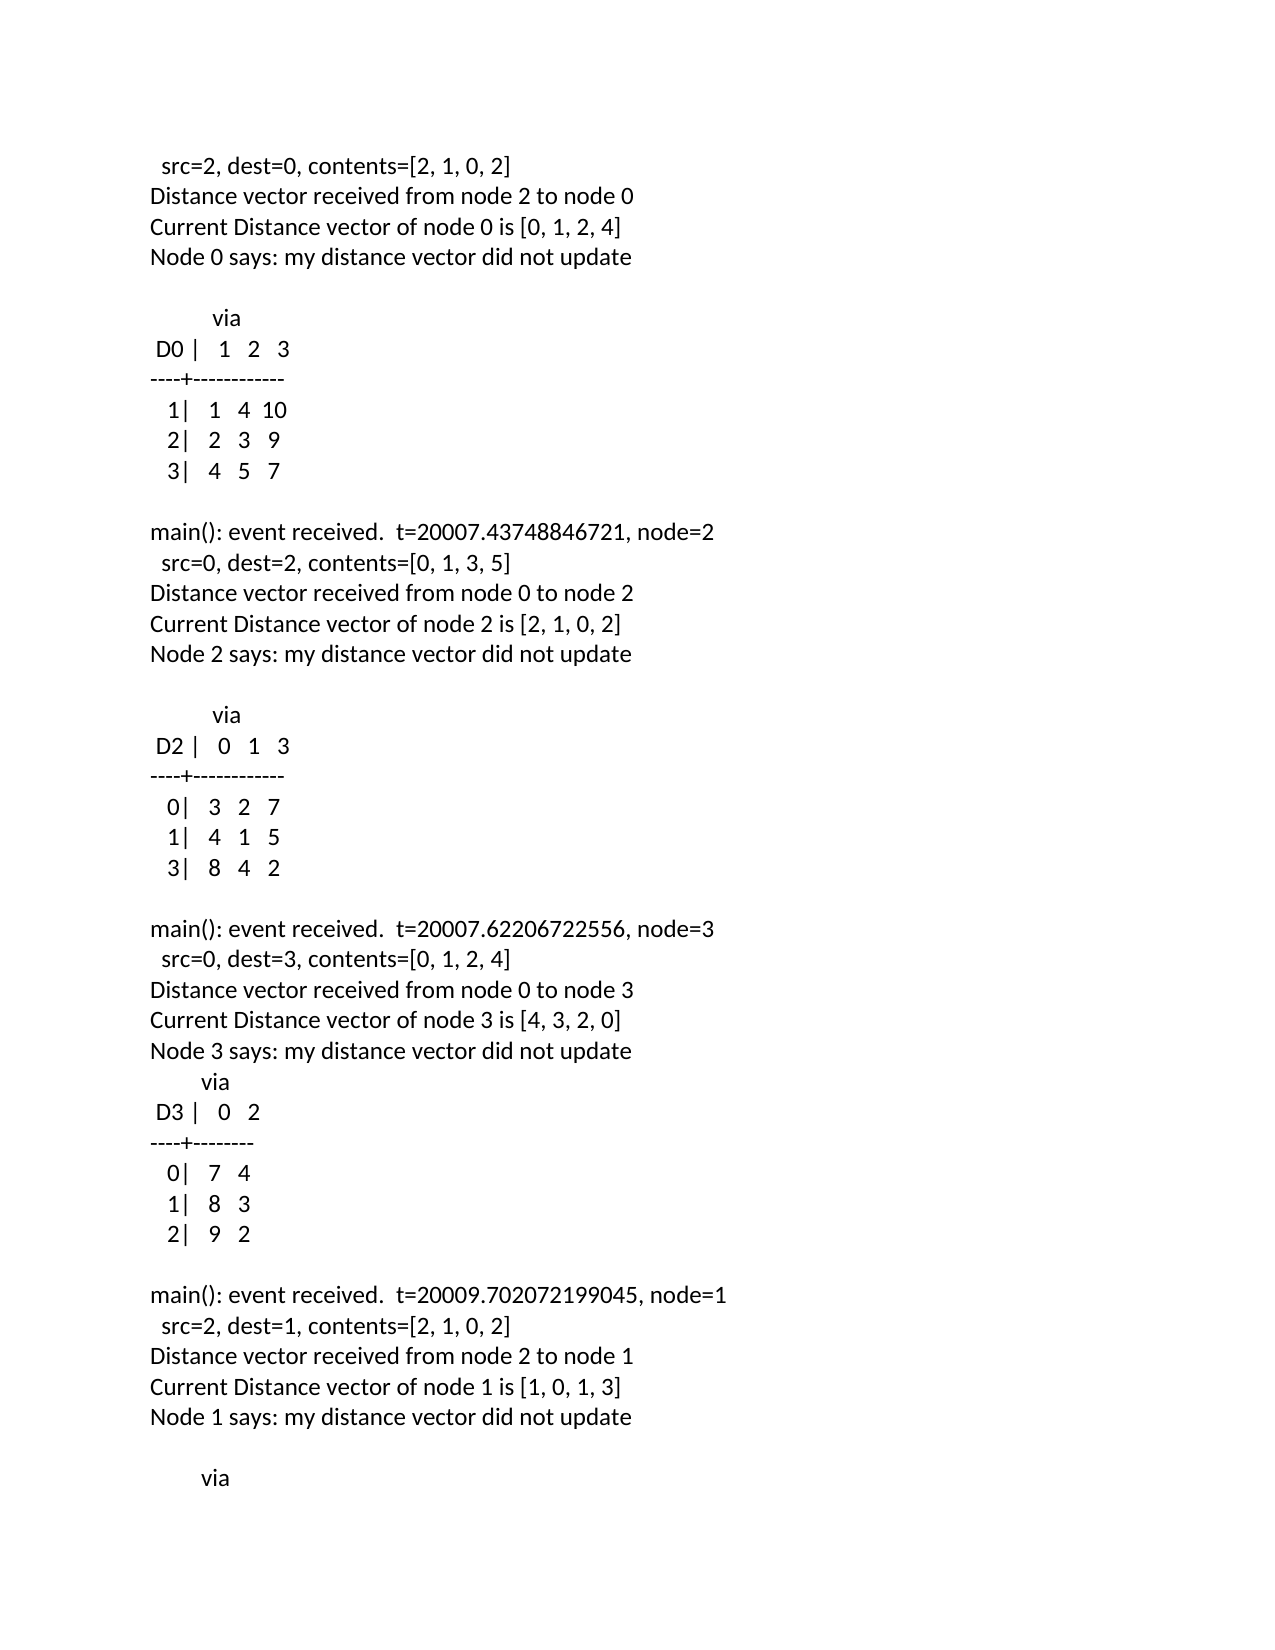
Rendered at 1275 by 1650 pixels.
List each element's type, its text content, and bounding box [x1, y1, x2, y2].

text ----+-------- [150, 1127, 1125, 1157]
text via [150, 1066, 1125, 1096]
text D2 | 0 1 3 [150, 730, 1125, 760]
text ----+------------ [150, 760, 1125, 791]
text 1| 1 4 10 [150, 394, 1125, 425]
text 1| 8 3 [150, 1188, 1125, 1218]
text Node 3 says: my distance vector did not update [150, 1035, 1125, 1066]
text src=2, dest=0, contents=[2, 1, 0, 2] [150, 150, 1125, 181]
text 0| 7 4 [150, 1157, 1125, 1188]
text Distance vector received from node 2 to node 1 [150, 1340, 1125, 1371]
text Node 1 says: my distance vector did not update [150, 1401, 1125, 1432]
text D3 | 0 2 [150, 1096, 1125, 1127]
text 2| 9 2 [150, 1218, 1125, 1249]
text main(): event received. t=20009.702072199045, node=1 [150, 1279, 1125, 1310]
text main(): event received. t=20007.43748846721, node=2 [150, 516, 1125, 547]
text Distance vector received from node 0 to node 3 [150, 974, 1125, 1004]
text ----+------------ [150, 364, 1125, 394]
text Distance vector received from node 2 to node 0 [150, 181, 1125, 211]
text 3| 8 4 2 [150, 852, 1125, 882]
text 1| 4 1 5 [150, 821, 1125, 852]
text Distance vector received from node 0 to node 2 [150, 577, 1125, 608]
text via [150, 303, 1125, 333]
text 3| 4 5 7 [150, 455, 1125, 486]
text via [150, 1462, 1125, 1493]
text Node 2 says: my distance vector did not update [150, 638, 1125, 669]
text Current Distance vector of node 2 is [2, 1, 0, 2] [150, 608, 1125, 638]
text src=0, dest=2, contents=[0, 1, 3, 5] [150, 547, 1125, 577]
text src=2, dest=1, contents=[2, 1, 0, 2] [150, 1310, 1125, 1340]
text Current Distance vector of node 0 is [0, 1, 2, 4] [150, 211, 1125, 242]
text via [150, 699, 1125, 730]
text main(): event received. t=20007.62206722556, node=3 [150, 913, 1125, 943]
text Current Distance vector of node 1 is [1, 0, 1, 3] [150, 1371, 1125, 1401]
text 2| 2 3 9 [150, 425, 1125, 455]
text src=0, dest=3, contents=[0, 1, 2, 4] [150, 943, 1125, 974]
text Current Distance vector of node 3 is [4, 3, 2, 0] [150, 1004, 1125, 1035]
text Node 0 says: my distance vector did not update [150, 242, 1125, 272]
text 0| 3 2 7 [150, 791, 1125, 821]
text D0 | 1 2 3 [150, 333, 1125, 364]
